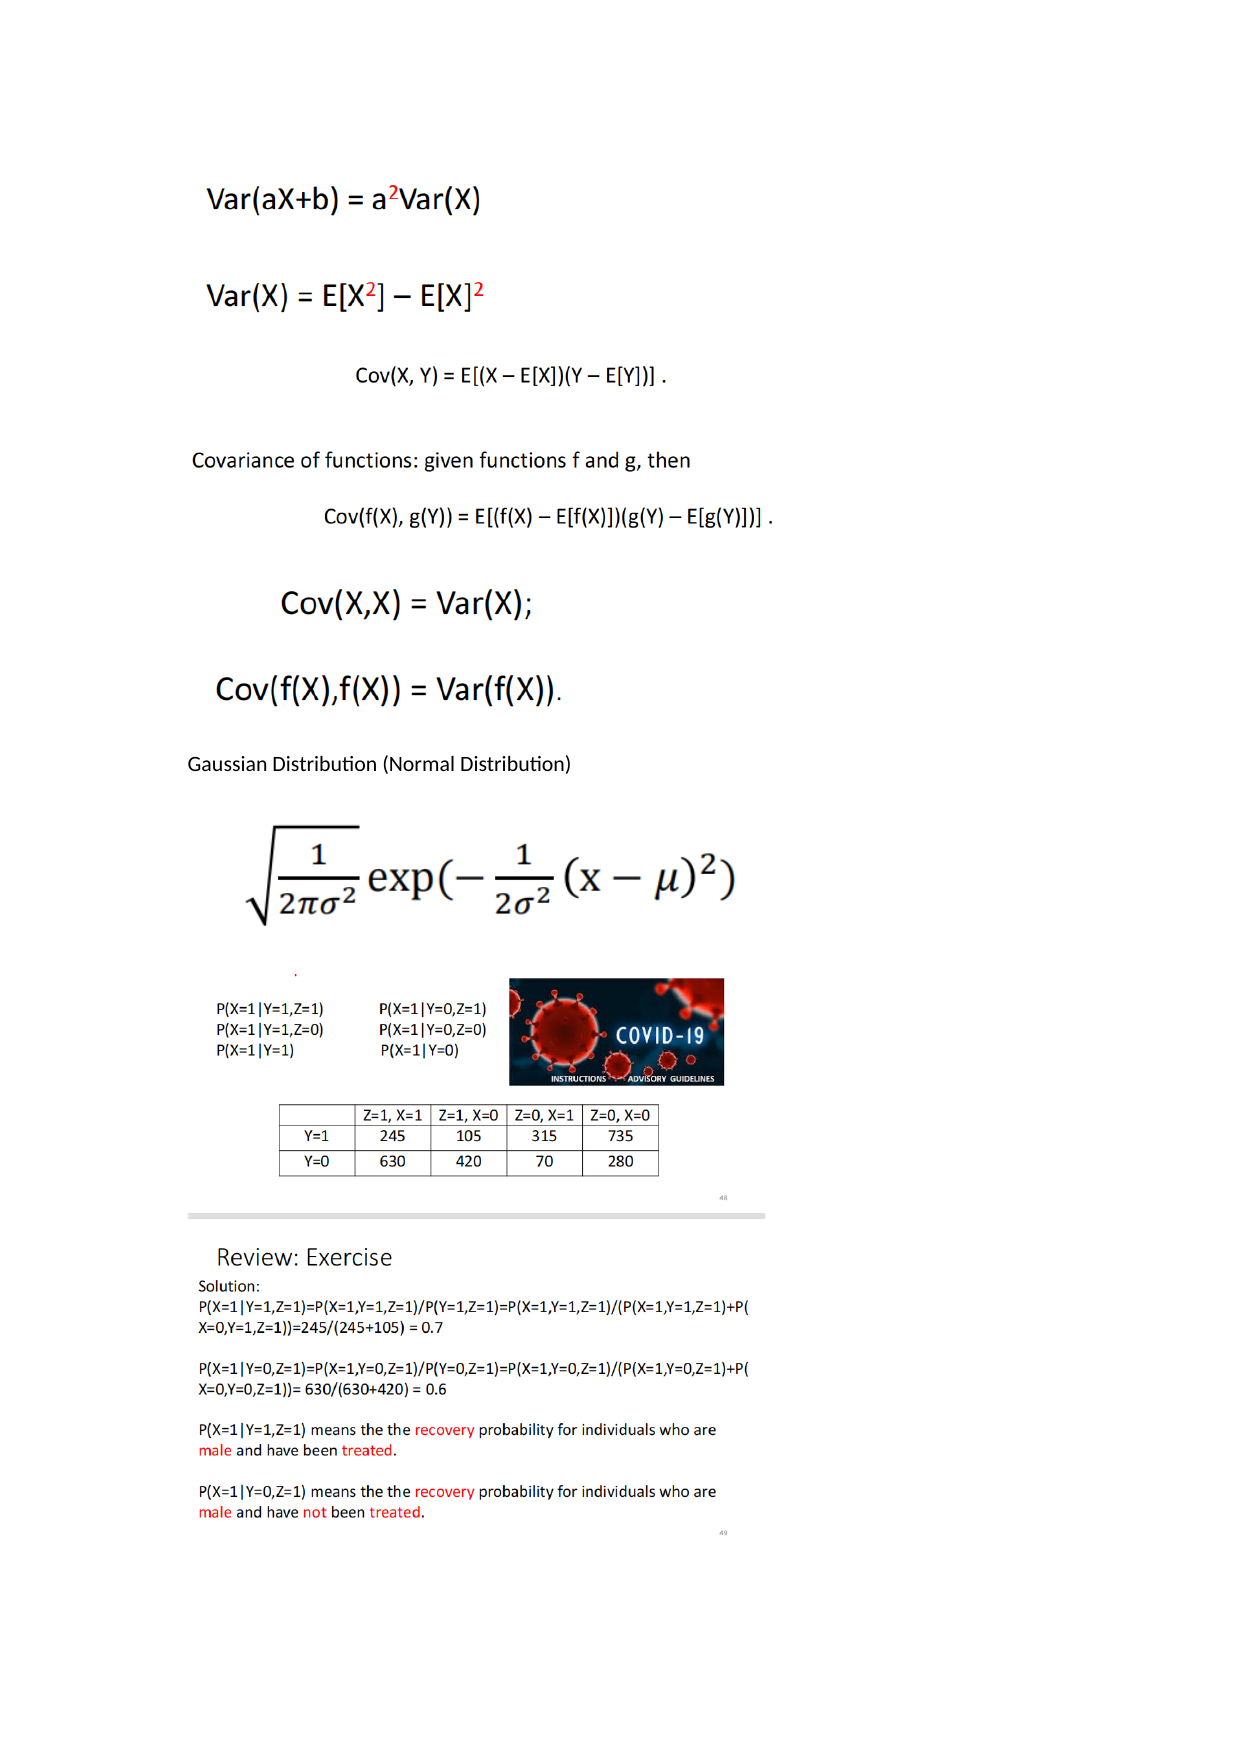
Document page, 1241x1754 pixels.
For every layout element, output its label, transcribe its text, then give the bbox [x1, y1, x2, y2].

picture [187, 974, 766, 1539]
picture [187, 162, 514, 331]
text Gaussian Distribution (Normal Distribution) [187, 747, 1053, 779]
picture [187, 552, 590, 744]
picture [187, 357, 776, 542]
picture [187, 779, 759, 963]
